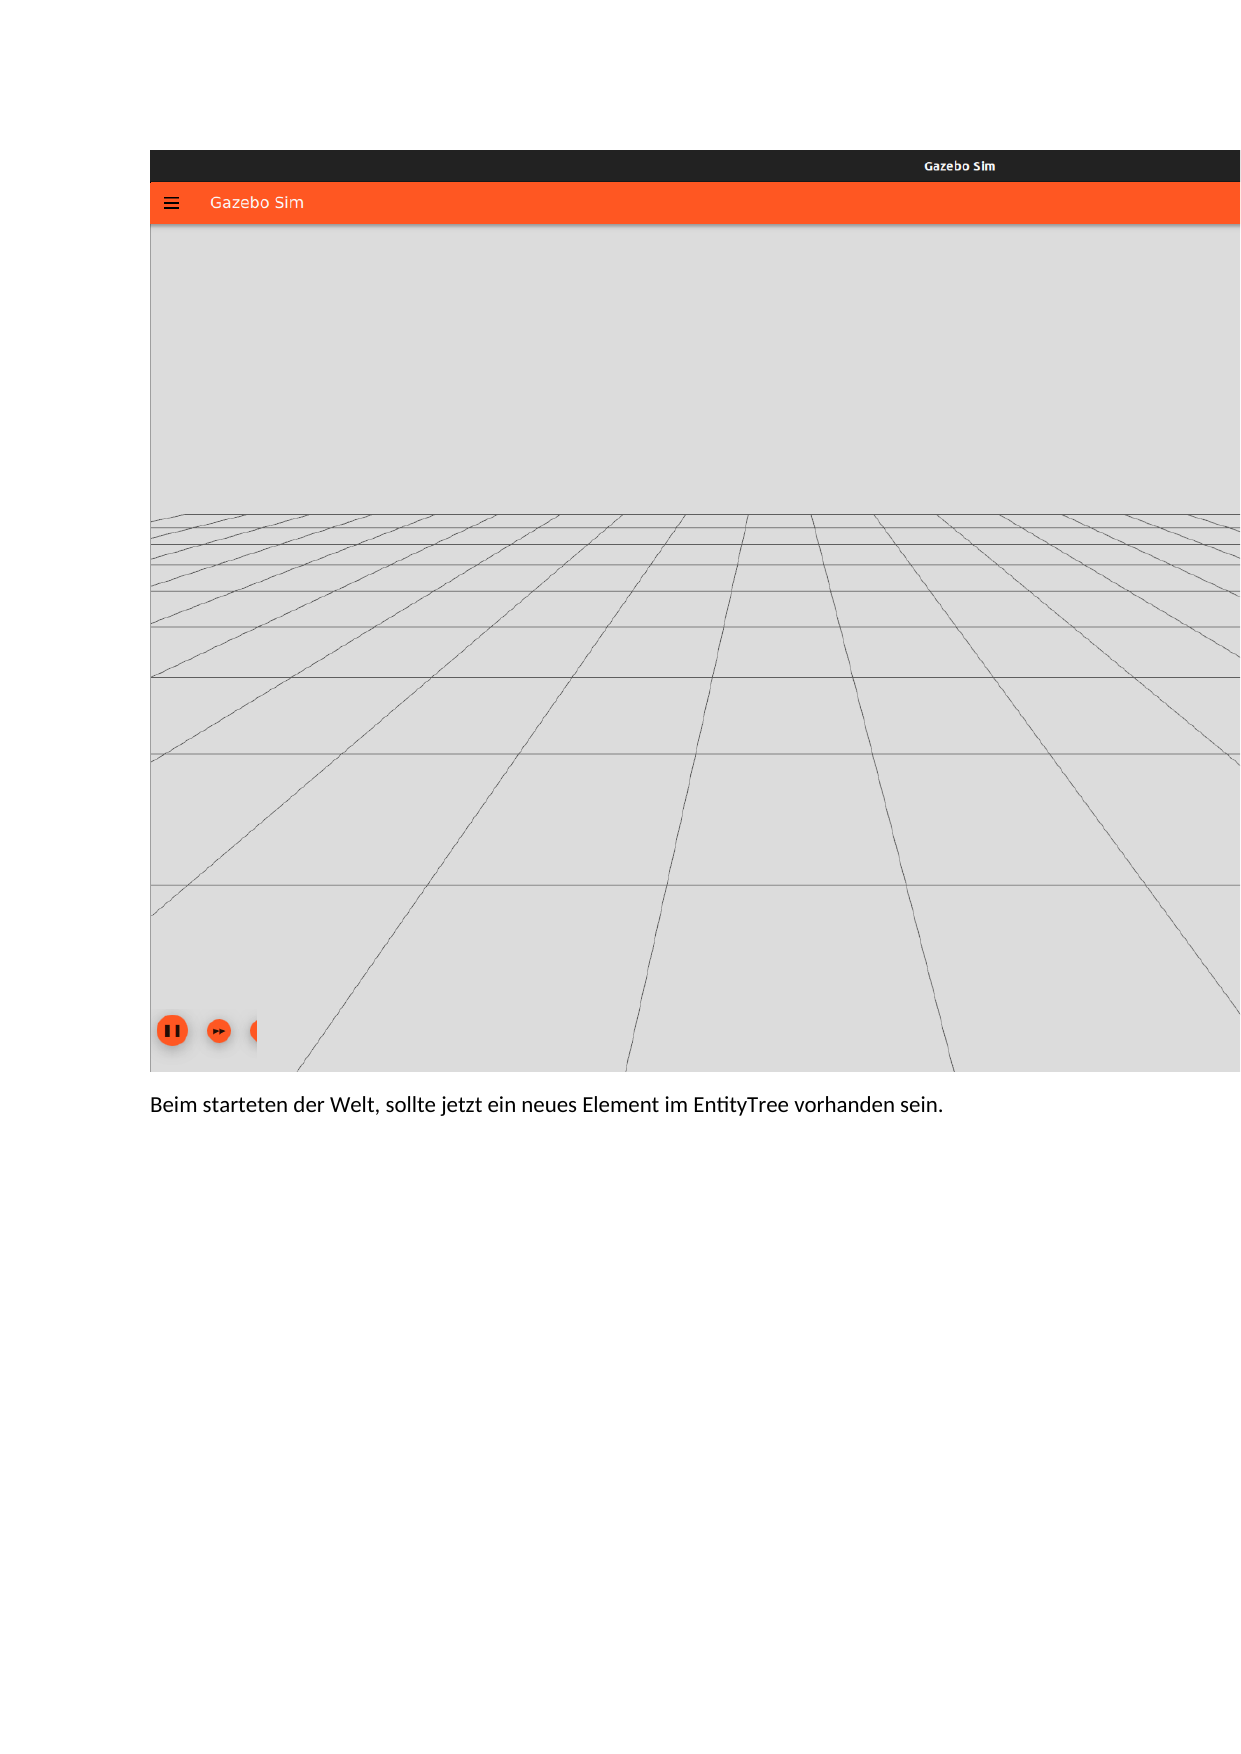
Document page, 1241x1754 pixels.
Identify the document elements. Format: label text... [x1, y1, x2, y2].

text Beim starteten der Welt, sollte jetzt ein neues Element im EntityTree vorhanden sein. [150, 1091, 1090, 1118]
picture [150, 150, 1241, 1072]
